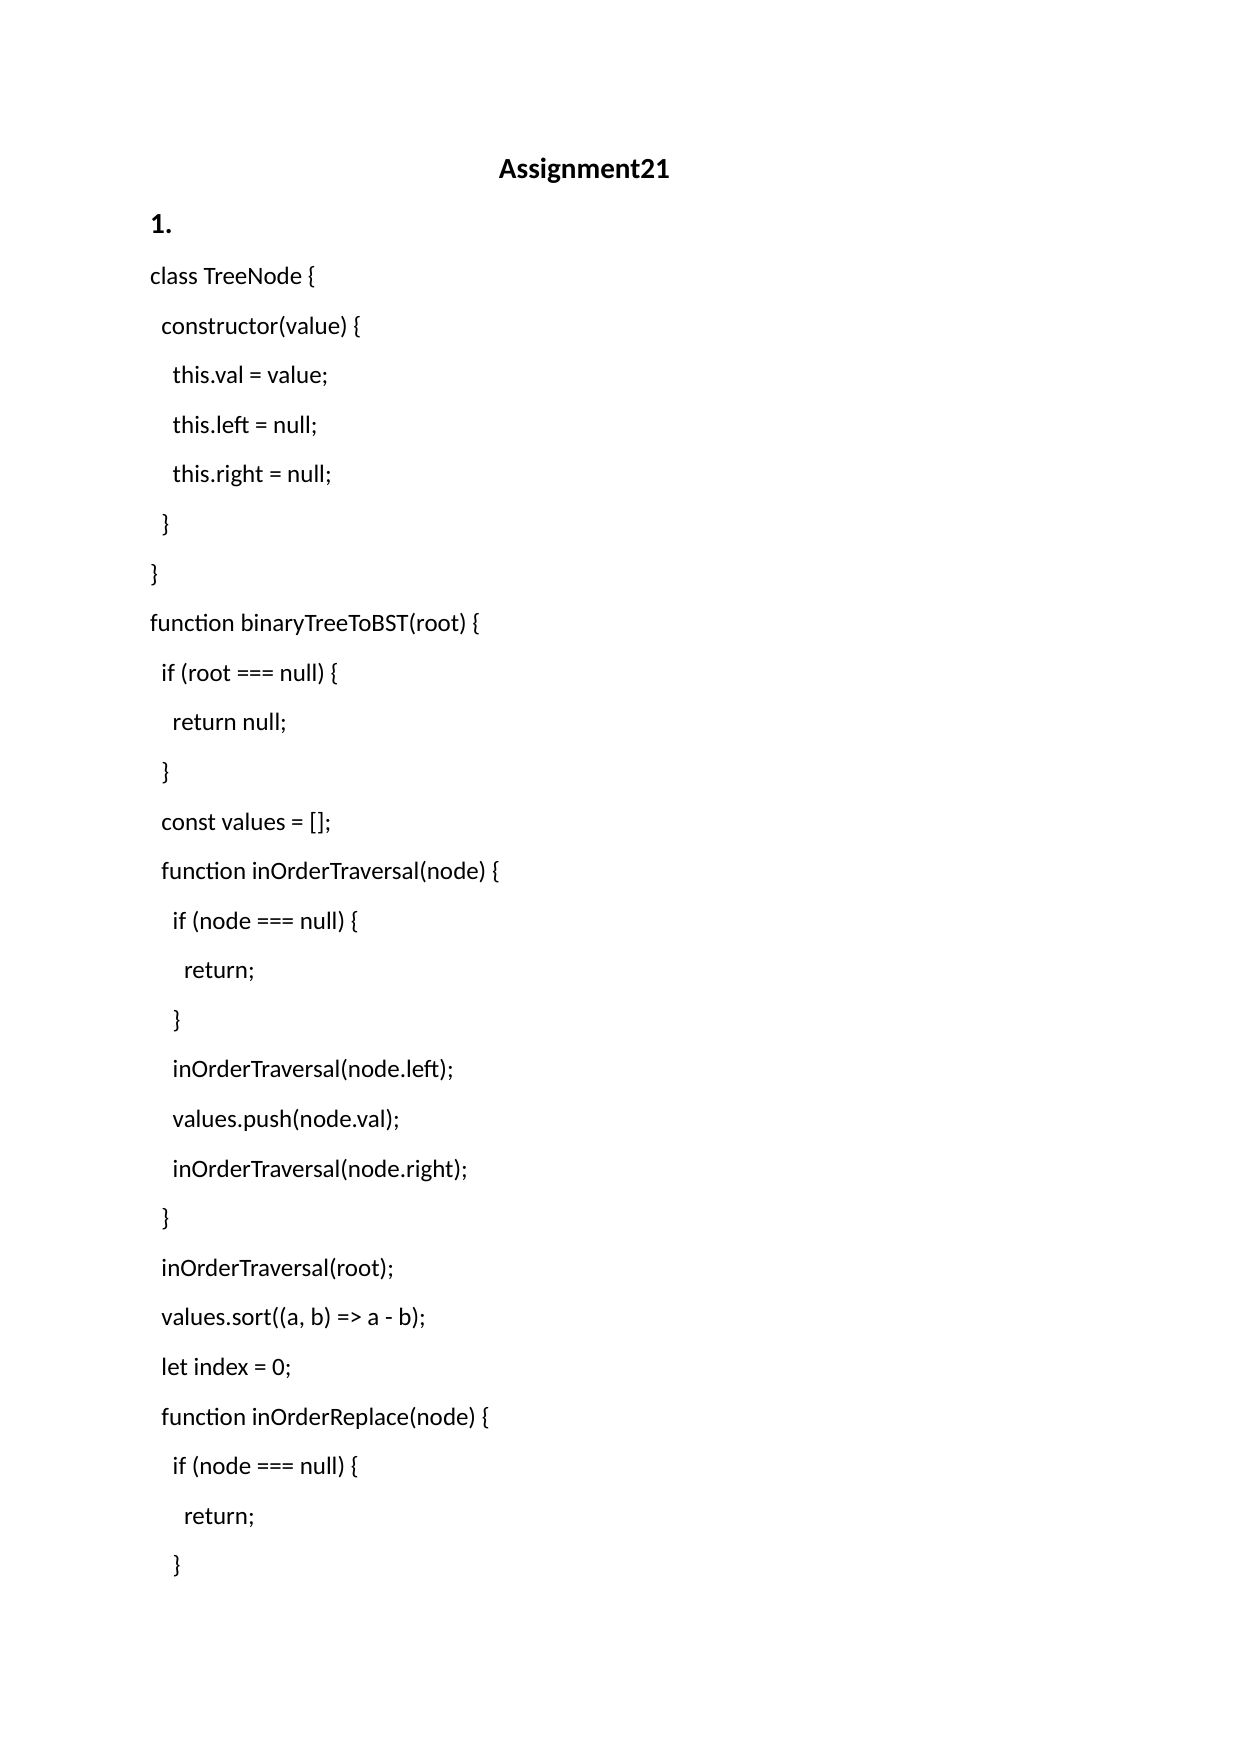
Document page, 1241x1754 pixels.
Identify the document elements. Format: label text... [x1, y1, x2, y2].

text } [150, 558, 1090, 588]
text const values = []; [150, 806, 1090, 836]
text return null; [150, 706, 1090, 737]
text } [150, 1202, 1090, 1233]
text function inOrderReplace(node) { [150, 1401, 1090, 1431]
text this.left = null; [150, 409, 1090, 439]
text function binaryTreeToBST(root) { [150, 607, 1090, 638]
text } [150, 508, 1090, 539]
text class TreeNode { [150, 260, 1090, 291]
text function inOrderTraversal(node) { [150, 855, 1090, 886]
text inOrderTraversal(root); [150, 1252, 1090, 1282]
text if (node === null) { [150, 1450, 1090, 1481]
text return; [150, 954, 1090, 985]
text inOrderTraversal(node.left); [150, 1053, 1090, 1084]
text if (root === null) { [150, 657, 1090, 687]
text Assignment21 [150, 150, 1090, 186]
text inOrderTraversal(node.right); [150, 1153, 1090, 1183]
text } [150, 1549, 1090, 1580]
text values.sort((a, b) => a - b); [150, 1301, 1090, 1332]
text return; [150, 1500, 1090, 1530]
text this.val = value; [150, 359, 1090, 390]
text if (node === null) { [150, 905, 1090, 935]
text 1. [150, 205, 1090, 241]
text constructor(value) { [150, 310, 1090, 340]
text } [150, 756, 1090, 787]
text values.push(node.val); [150, 1103, 1090, 1134]
text } [150, 1004, 1090, 1034]
text this.right = null; [150, 458, 1090, 489]
text let index = 0; [150, 1351, 1090, 1382]
